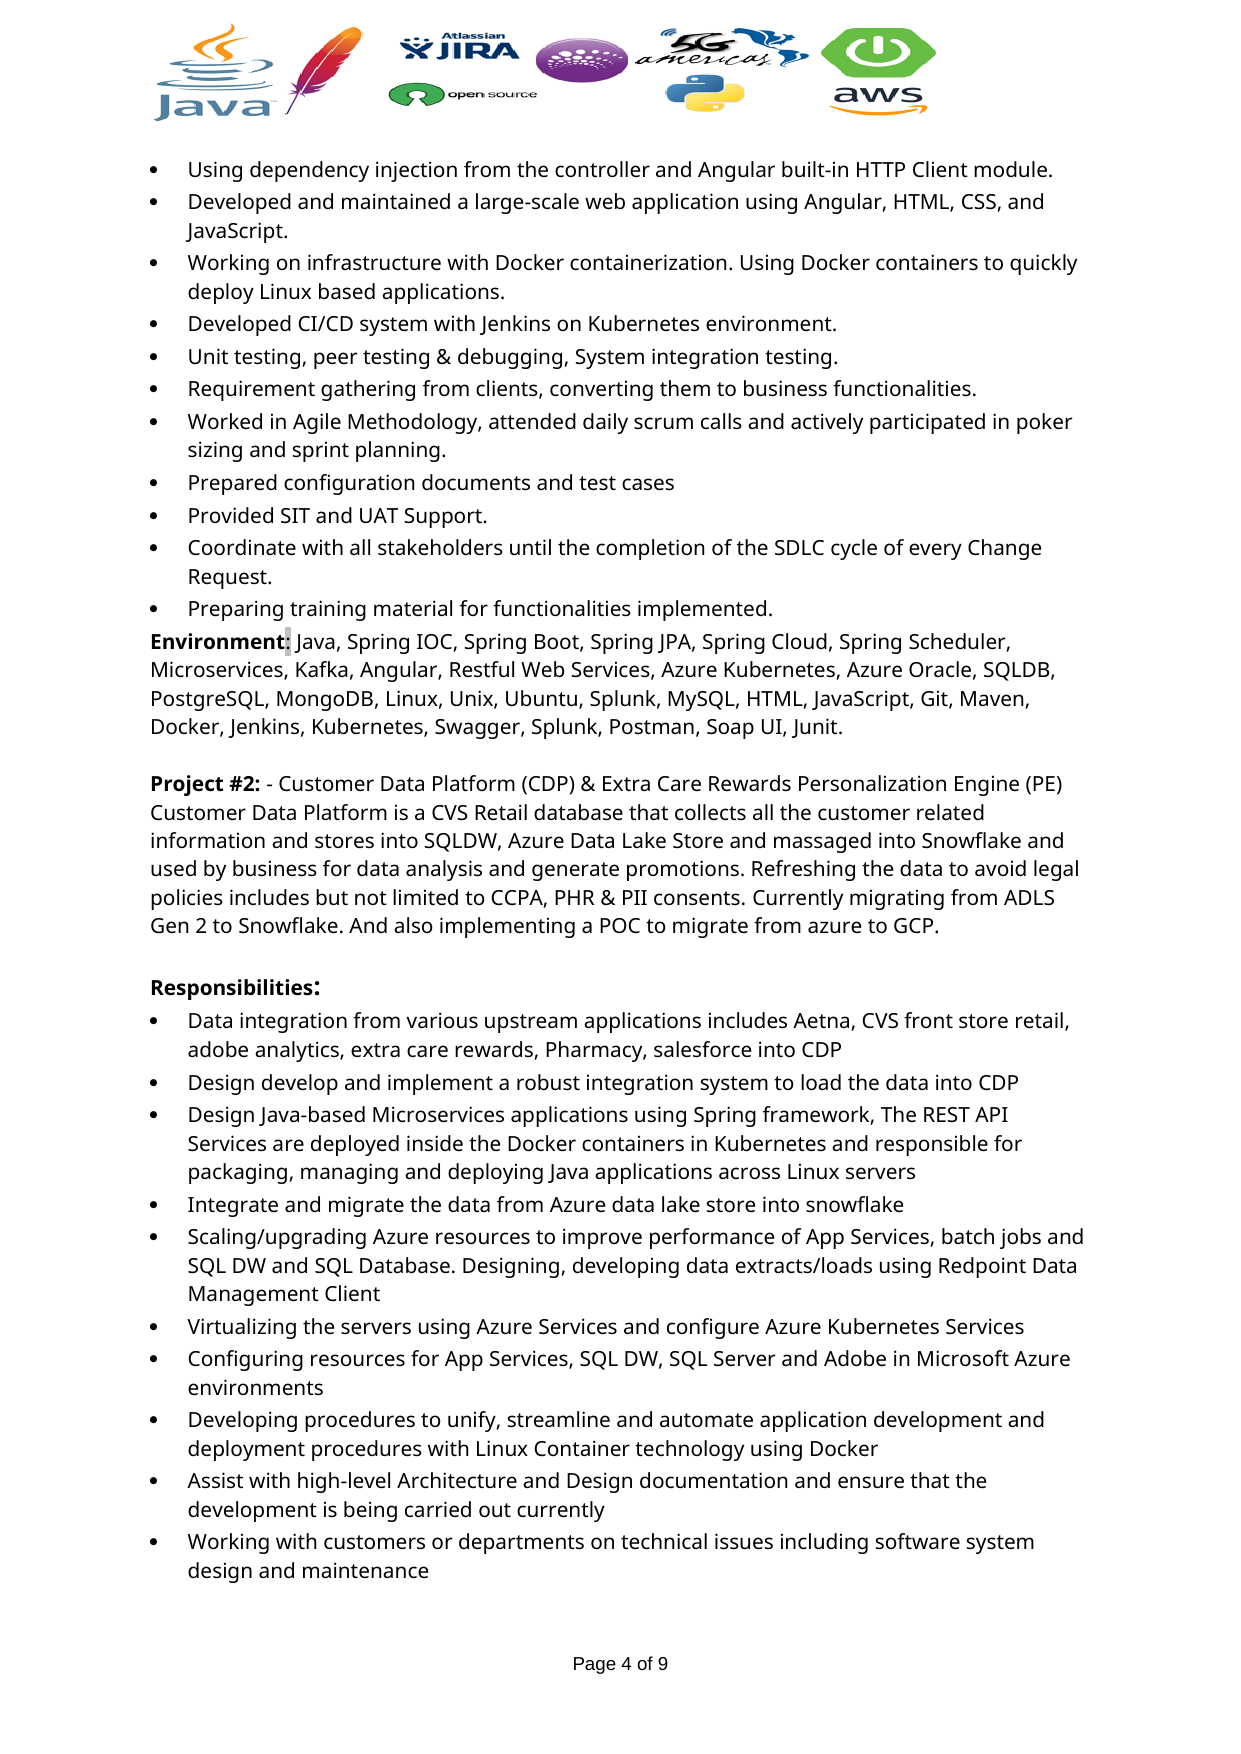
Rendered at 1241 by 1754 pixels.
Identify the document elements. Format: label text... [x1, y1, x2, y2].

list Assist with high-level Architecture and Design documentation and ensure that the development is being carried out currently [150, 1466, 1090, 1523]
list Prepared configuration documents and test cases [150, 468, 1090, 497]
list Developed CI/CD system with Jenkins on Kubernetes environment. [150, 309, 1090, 338]
list Scaling/upgrading Azure resources to improve performance of App Services, batch jobs and SQL DW and SQL Database. Designing, developing data extracts/loads using Redpoint Data Management Client [150, 1222, 1090, 1308]
picture [150, 21, 939, 122]
text Project #2: - Customer Data Platform (CDP) & Extra Care Rewards Personalization Engine (PE) [150, 769, 1090, 798]
list Provided SIT and UAT Support. [150, 501, 1090, 529]
list Requirement gathering from clients, converting them to business functionalities. [150, 374, 1090, 403]
list Working with customers or departments on technical issues including software system design and maintenance [150, 1527, 1090, 1584]
list Design Java-based Microservices applications using Spring framework, The REST API Services are deployed inside the Docker containers in Kubernetes and responsible for packaging, managing and deploying Java applications across Linux servers [150, 1100, 1090, 1186]
text Customer Data Platform is a CVS Retail database that collects all the customer related information and stores into SQLDW, Azure Data Lake Store and massaged into Snowflake and used by business for data analysis and generate promotions. Refreshing the data to avoid legal policies includes but not limited to CCPA, PHR & PII consents. Currently migrating from ADLS Gen 2 to Snowflake. And also implementing a POC to migrate from azure to GCP. [150, 798, 1090, 940]
list Data integration from various upstream applications includes Aetna, CVS front store retail, adobe analytics, extra care rewards, Pharmacy, salesforce into CDP [150, 1007, 1090, 1063]
list Developed and maintained a large-scale web application using Angular, HTML, CSS, and JavaScript. [150, 187, 1090, 244]
text Environment: Java, Spring IOC, Spring Boot, Spring JPA, Spring Cloud, Spring Scheduler, Microservices, Kafka, Angular, Restful Web Services, Azure Kubernetes, Azure Oracle, SQLDB, PostgreSQL, MongoDB, Linux, Unix, Ubuntu, Splunk, MySQL, HTML, JavaScript, Git, Maven, Docker, Jenkins, Kubernetes, Swagger, Splunk, Postman, Soap UI, Junit. [150, 627, 1090, 741]
list Worked in Agile Methodology, attended daily scrum calls and actively participated in poker sizing and sprint planning. [150, 407, 1090, 464]
list Design develop and implement a robust integration system to load the data into CDP [150, 1068, 1090, 1096]
list Using dependency injection from the controller and Angular built-in HTTP Client module. [150, 155, 1090, 183]
list Configuring resources for App Services, SQL DW, SQL Server and Adobe in Microsoft Azure environments [150, 1344, 1090, 1401]
list Coordinate with all stakeholders until the completion of the SDLC cycle of every Change Request. [150, 533, 1090, 590]
text Responsibilities: [150, 968, 1090, 1002]
list Working on infrastructure with Docker containerization. Using Docker containers to quickly deploy Linux based applications. [150, 248, 1090, 305]
list Virtualizing the servers using Azure Services and configure Azure Kubernetes Services [150, 1312, 1090, 1340]
list Preparing training material for functionalities implemented. [150, 594, 1090, 623]
list Integrate and migrate the data from Azure data lake store into snowflake [150, 1190, 1090, 1218]
list Unit testing, peer testing & debugging, System integration testing. [150, 342, 1090, 370]
list Developing procedures to unify, streamline and automate application development and deployment procedures with Linux Container technology using Docker [150, 1405, 1090, 1462]
